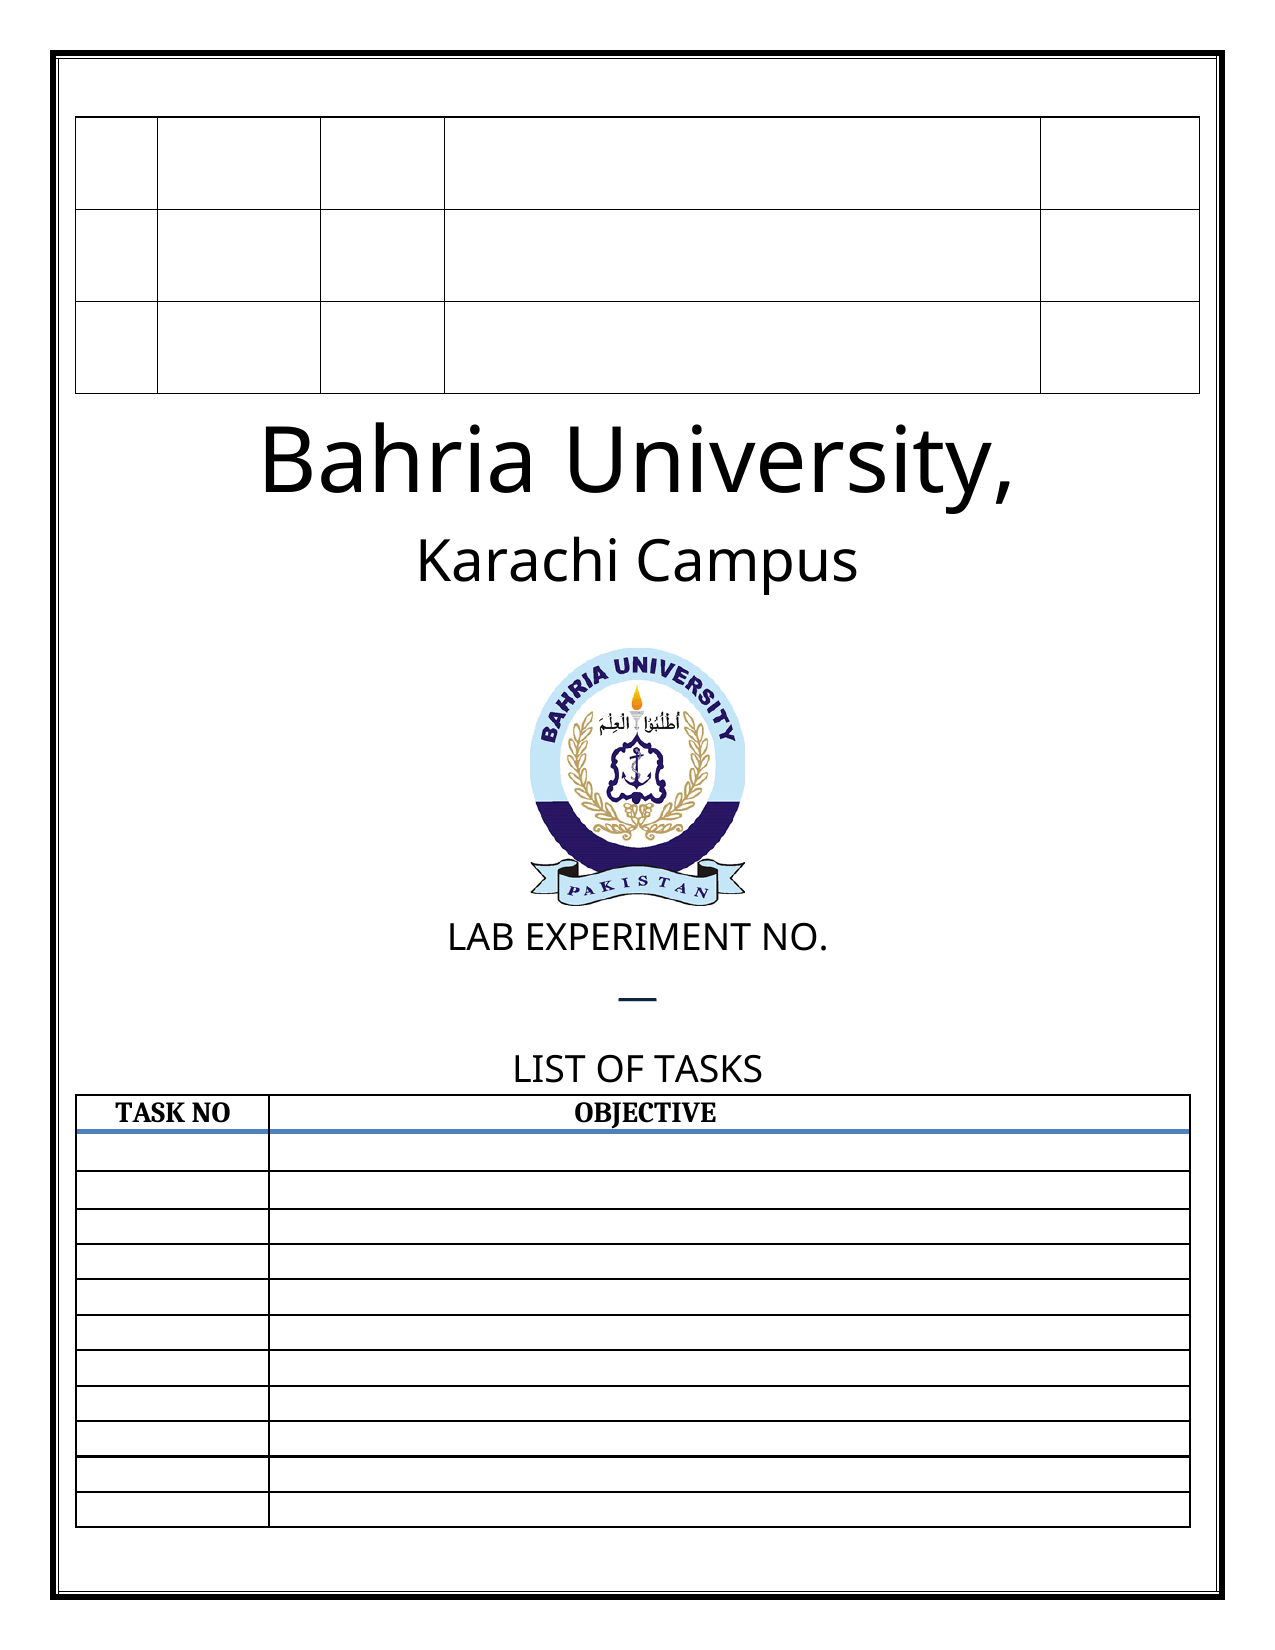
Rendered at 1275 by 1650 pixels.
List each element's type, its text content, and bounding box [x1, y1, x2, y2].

table_cell [76, 210, 157, 301]
table_cell [321, 210, 444, 301]
table_cell [158, 118, 320, 209]
table_cell [76, 118, 157, 209]
table_cell [77, 1210, 268, 1243]
table_cell [158, 210, 320, 301]
table_cell [321, 302, 444, 393]
table_cell [270, 1245, 1189, 1278]
table_cell [270, 1493, 1189, 1526]
table_cell [77, 1422, 268, 1455]
table_cell [77, 1172, 268, 1207]
table_cell [270, 1280, 1189, 1314]
table_cell [321, 118, 444, 209]
table_cell [445, 302, 1040, 393]
table_cell [77, 1280, 268, 1314]
table_header TASK NO [77, 1096, 268, 1129]
table_cell [77, 1493, 268, 1526]
picture [529, 648, 746, 906]
table_cell [270, 1172, 1189, 1207]
table_cell [77, 1134, 268, 1170]
table_cell [270, 1316, 1189, 1349]
table_cell [270, 1387, 1189, 1420]
text LIST OF TASKS [75, 1043, 1200, 1094]
table_cell [1041, 210, 1199, 301]
table_cell [270, 1422, 1189, 1455]
table_cell [270, 1210, 1189, 1243]
table_cell [76, 302, 157, 393]
table_header OBJECTIVE [270, 1096, 1189, 1129]
table_cell [445, 210, 1040, 301]
table_cell [77, 1351, 268, 1384]
text Karachi Campus [75, 519, 1200, 598]
table_cell [77, 1458, 268, 1491]
text __ [75, 961, 1200, 1004]
table_cell [77, 1245, 268, 1278]
table_cell [1041, 118, 1199, 209]
table_cell [270, 1134, 1189, 1170]
table_cell [270, 1351, 1189, 1384]
table_cell [270, 1458, 1189, 1491]
table_cell [158, 302, 320, 393]
text LAB EXPERIMENT NO. [75, 910, 1200, 961]
table_cell [77, 1387, 268, 1420]
table_cell [445, 118, 1040, 209]
table_cell [1041, 302, 1199, 393]
table_cell [77, 1316, 268, 1349]
text Bahria University, [75, 394, 1200, 519]
